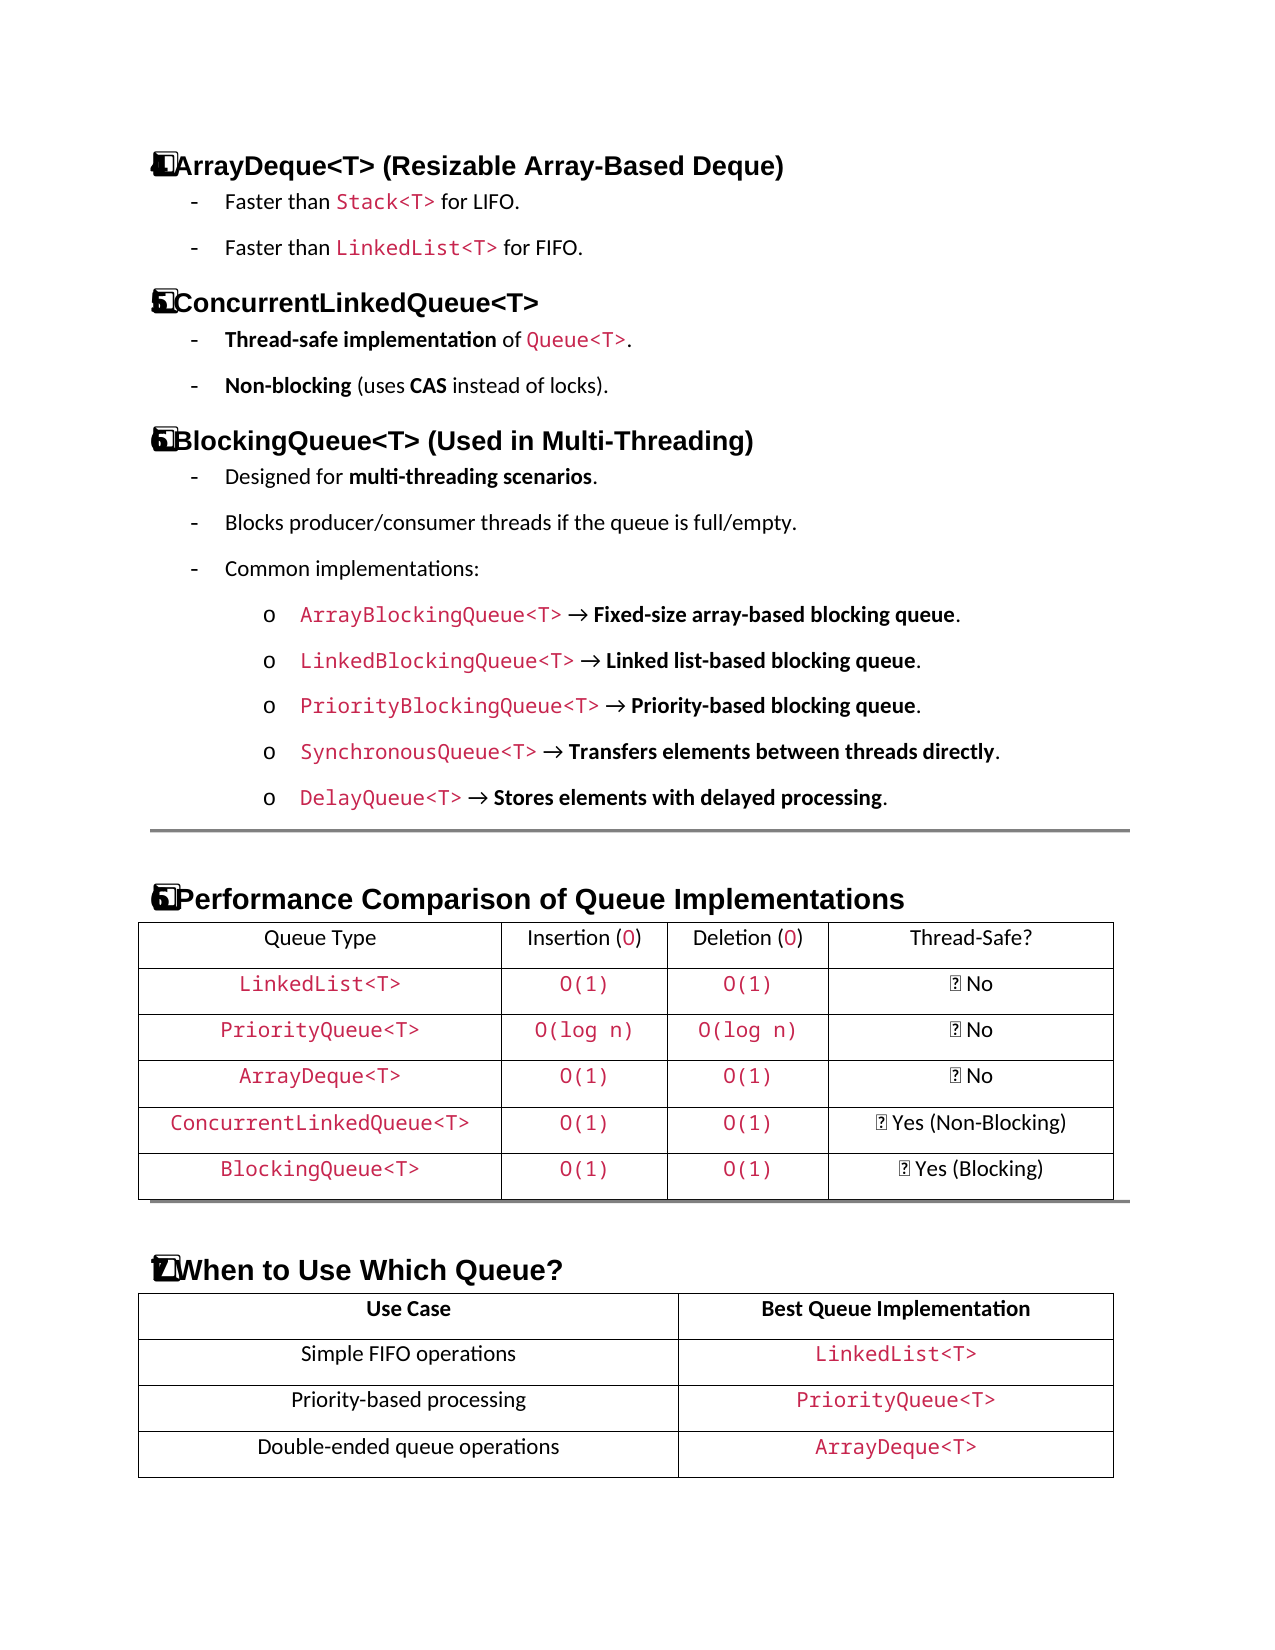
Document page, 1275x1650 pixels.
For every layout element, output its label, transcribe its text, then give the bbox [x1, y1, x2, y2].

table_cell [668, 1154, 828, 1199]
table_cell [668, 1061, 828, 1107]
list ArrayBlockingQueue<T> → Fixed-size array-based blocking queue. [262, 600, 1125, 629]
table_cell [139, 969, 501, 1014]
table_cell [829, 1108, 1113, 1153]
list Thread-safe implementation of Queue<T>. [187, 325, 1125, 354]
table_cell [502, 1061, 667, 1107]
list Faster than LinkedList<T> for FIFO. [187, 233, 1125, 262]
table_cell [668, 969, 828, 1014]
list Non-blocking (uses CAS instead of locks). [187, 371, 1125, 400]
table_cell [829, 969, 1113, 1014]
subtitle 4️⃣ ArrayDeque<T> (Resizable Array-Based Deque) [150, 150, 1125, 181]
subtitle 5️⃣ ConcurrentLinkedQueue<T> [150, 287, 1125, 319]
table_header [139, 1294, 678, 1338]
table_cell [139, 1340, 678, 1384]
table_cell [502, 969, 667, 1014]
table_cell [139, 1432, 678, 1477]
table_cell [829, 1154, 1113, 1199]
list Designed for multi-threading scenarios. [187, 462, 1125, 492]
list PriorityBlockingQueue<T> → Priority-based blocking queue. [262, 692, 1125, 721]
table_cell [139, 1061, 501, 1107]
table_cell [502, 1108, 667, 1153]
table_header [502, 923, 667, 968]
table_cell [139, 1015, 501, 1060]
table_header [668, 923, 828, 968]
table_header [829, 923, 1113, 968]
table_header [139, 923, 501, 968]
list Common implementations: [187, 554, 1125, 583]
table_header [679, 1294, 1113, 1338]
list LinkedBlockingQueue<T> → Linked list-based blocking queue. [262, 646, 1125, 675]
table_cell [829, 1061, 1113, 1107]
list DelayQueue<T> → Stores elements with delayed processing. [262, 783, 1125, 812]
subtitle 6️⃣ BlockingQueue<T> (Used in Multi-Threading) [150, 425, 1125, 456]
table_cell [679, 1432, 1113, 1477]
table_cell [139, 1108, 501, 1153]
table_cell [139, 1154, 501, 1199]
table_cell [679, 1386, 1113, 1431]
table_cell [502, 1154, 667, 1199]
subtitle 6️⃣ Performance Comparison of Queue Implementations [150, 882, 1125, 916]
list Blocks producer/consumer threads if the queue is full/empty. [187, 508, 1125, 537]
list SynchronousQueue<T> → Transfers elements between threads directly. [262, 737, 1125, 767]
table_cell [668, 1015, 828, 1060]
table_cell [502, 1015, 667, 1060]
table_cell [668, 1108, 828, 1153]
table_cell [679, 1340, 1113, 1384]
subtitle 7️⃣ When to Use Which Queue? [150, 1253, 1125, 1286]
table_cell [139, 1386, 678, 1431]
list Faster than Stack<T> for LIFO. [187, 187, 1125, 217]
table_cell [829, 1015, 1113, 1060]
